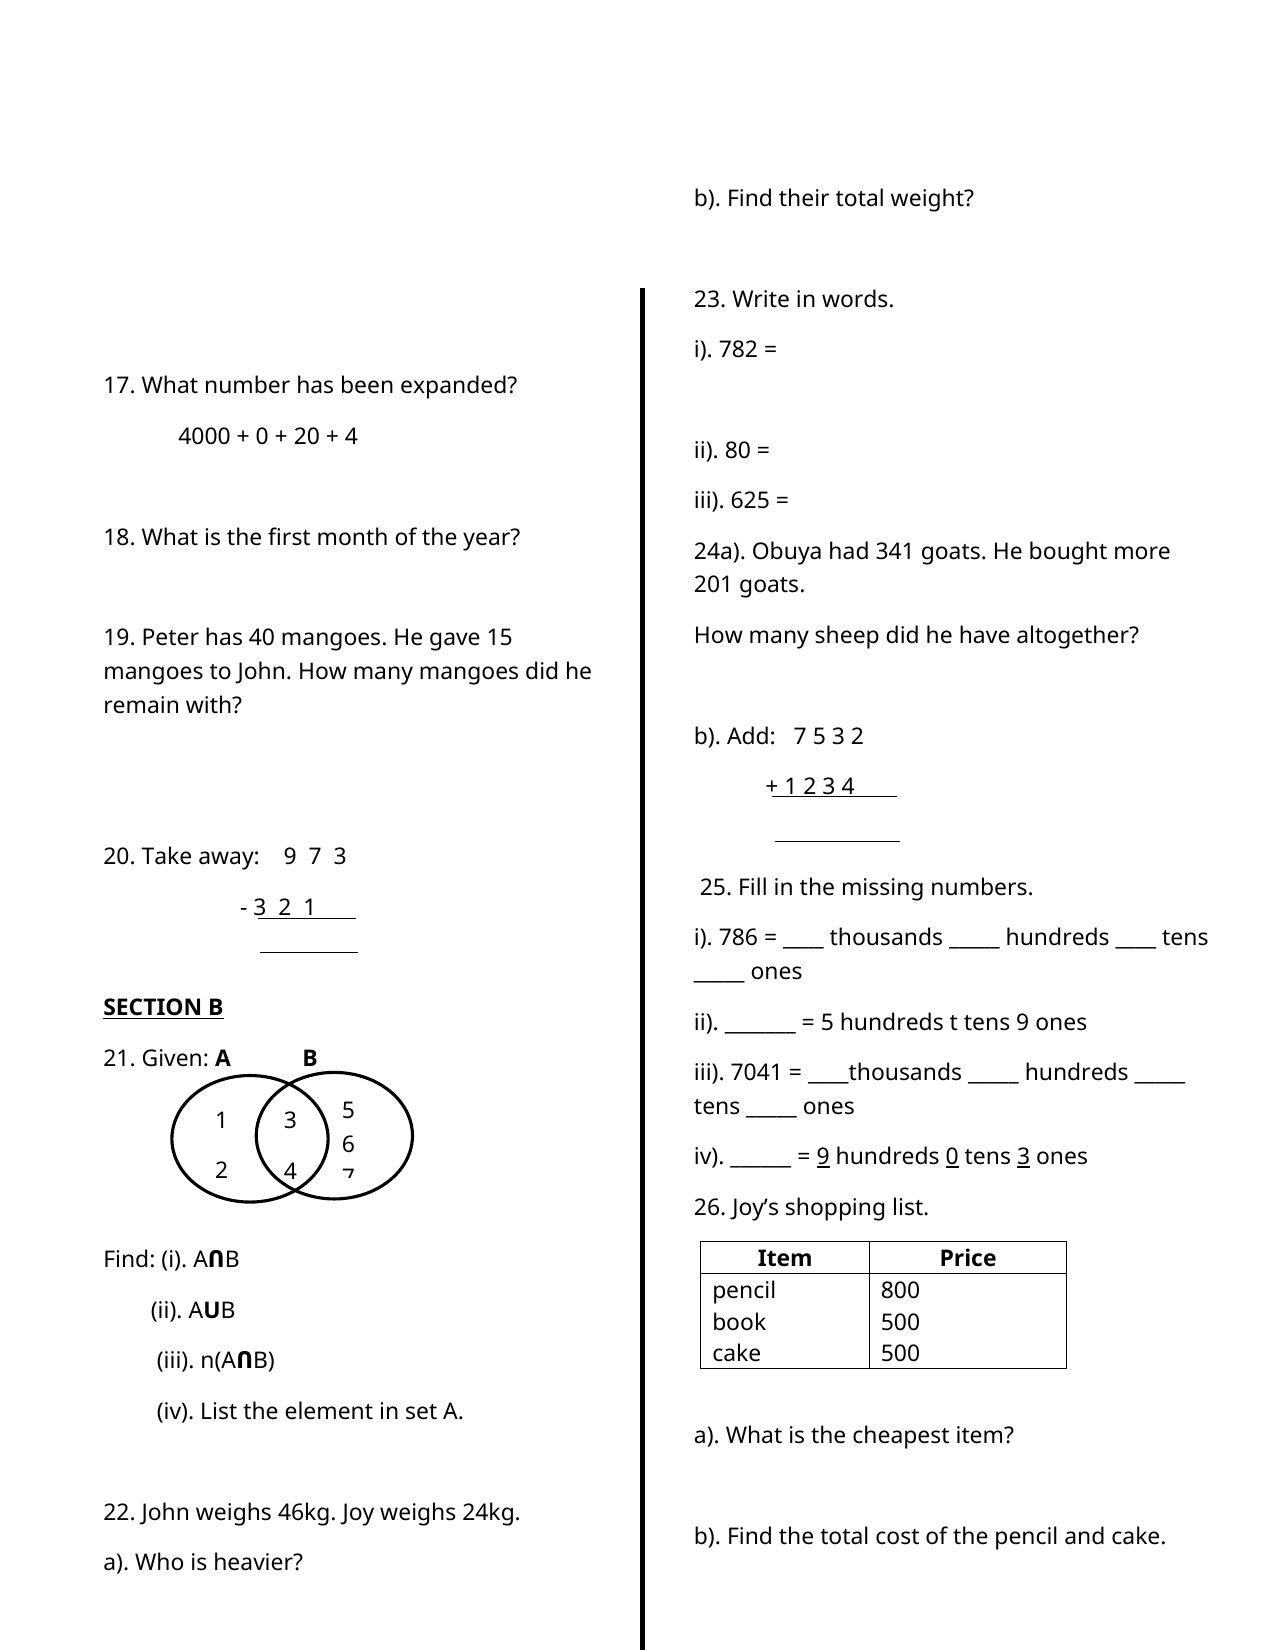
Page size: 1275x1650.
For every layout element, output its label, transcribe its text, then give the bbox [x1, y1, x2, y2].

text iv). ______ = 9 hundreds 0 tens 3 ones [694, 1140, 1209, 1171]
text 23. Write in words. [694, 282, 1209, 314]
text iii). 7041 = ____thousands _____ hundreds _____ tens _____ ones [694, 1056, 1209, 1121]
text iii). 625 = [694, 484, 1209, 515]
text 22. John weighs 46kg. Joy weighs 24kg. [103, 1495, 619, 1527]
text a). Who is heavier? [103, 1546, 619, 1577]
table_cell 800 500 500 [870, 1274, 1066, 1368]
table_cell pencil book cake [701, 1274, 869, 1368]
text + 1 2 3 4 [694, 770, 1209, 801]
text i). 782 = [694, 333, 1209, 364]
text (iii). n(AՈB) [103, 1344, 619, 1375]
text 21. Given: A B [103, 1042, 619, 1073]
text b). Find their total weight? [694, 182, 1209, 213]
text (ii). AUB [103, 1294, 619, 1325]
text SECTION B [103, 991, 619, 1022]
text ii). _______ = 5 hundreds t tens 9 ones [694, 1005, 1209, 1037]
table_header Price [870, 1242, 1066, 1273]
text i). 786 = ____ thousands _____ hundreds ____ tens _____ ones [694, 921, 1209, 986]
text 24a). Obuya had 341 goats. He bought more 201 goats. [694, 534, 1209, 599]
text - 3 2 1 [103, 890, 619, 922]
table_header Item [701, 1242, 869, 1273]
text b). Add: 7 5 3 2 [694, 719, 1209, 751]
text 25. Fill in the missing numbers. [694, 871, 1209, 902]
text 18. What is the first month of the year? [103, 520, 619, 552]
text How many sheep did he have altogether? [694, 619, 1209, 650]
text 4000 + 0 + 20 + 4 [103, 419, 619, 451]
text a). What is the cheapest item? [694, 1419, 1209, 1451]
text 19. Peter has 40 mangoes. He gave 15 mangoes to John. How many mangoes did he remain with? [103, 621, 619, 720]
text (iv). List the element in set A. [103, 1394, 619, 1426]
text b). Find the total cost of the pencil and cake. [694, 1520, 1209, 1551]
text 17. What number has been expanded? [103, 369, 619, 400]
text Find: (i). AՈB [103, 1243, 619, 1274]
text 26. Joy’s shopping list. [694, 1190, 1209, 1222]
text ii). 80 = [694, 434, 1209, 465]
text 20. Take away: 9 7 3 [103, 840, 619, 871]
